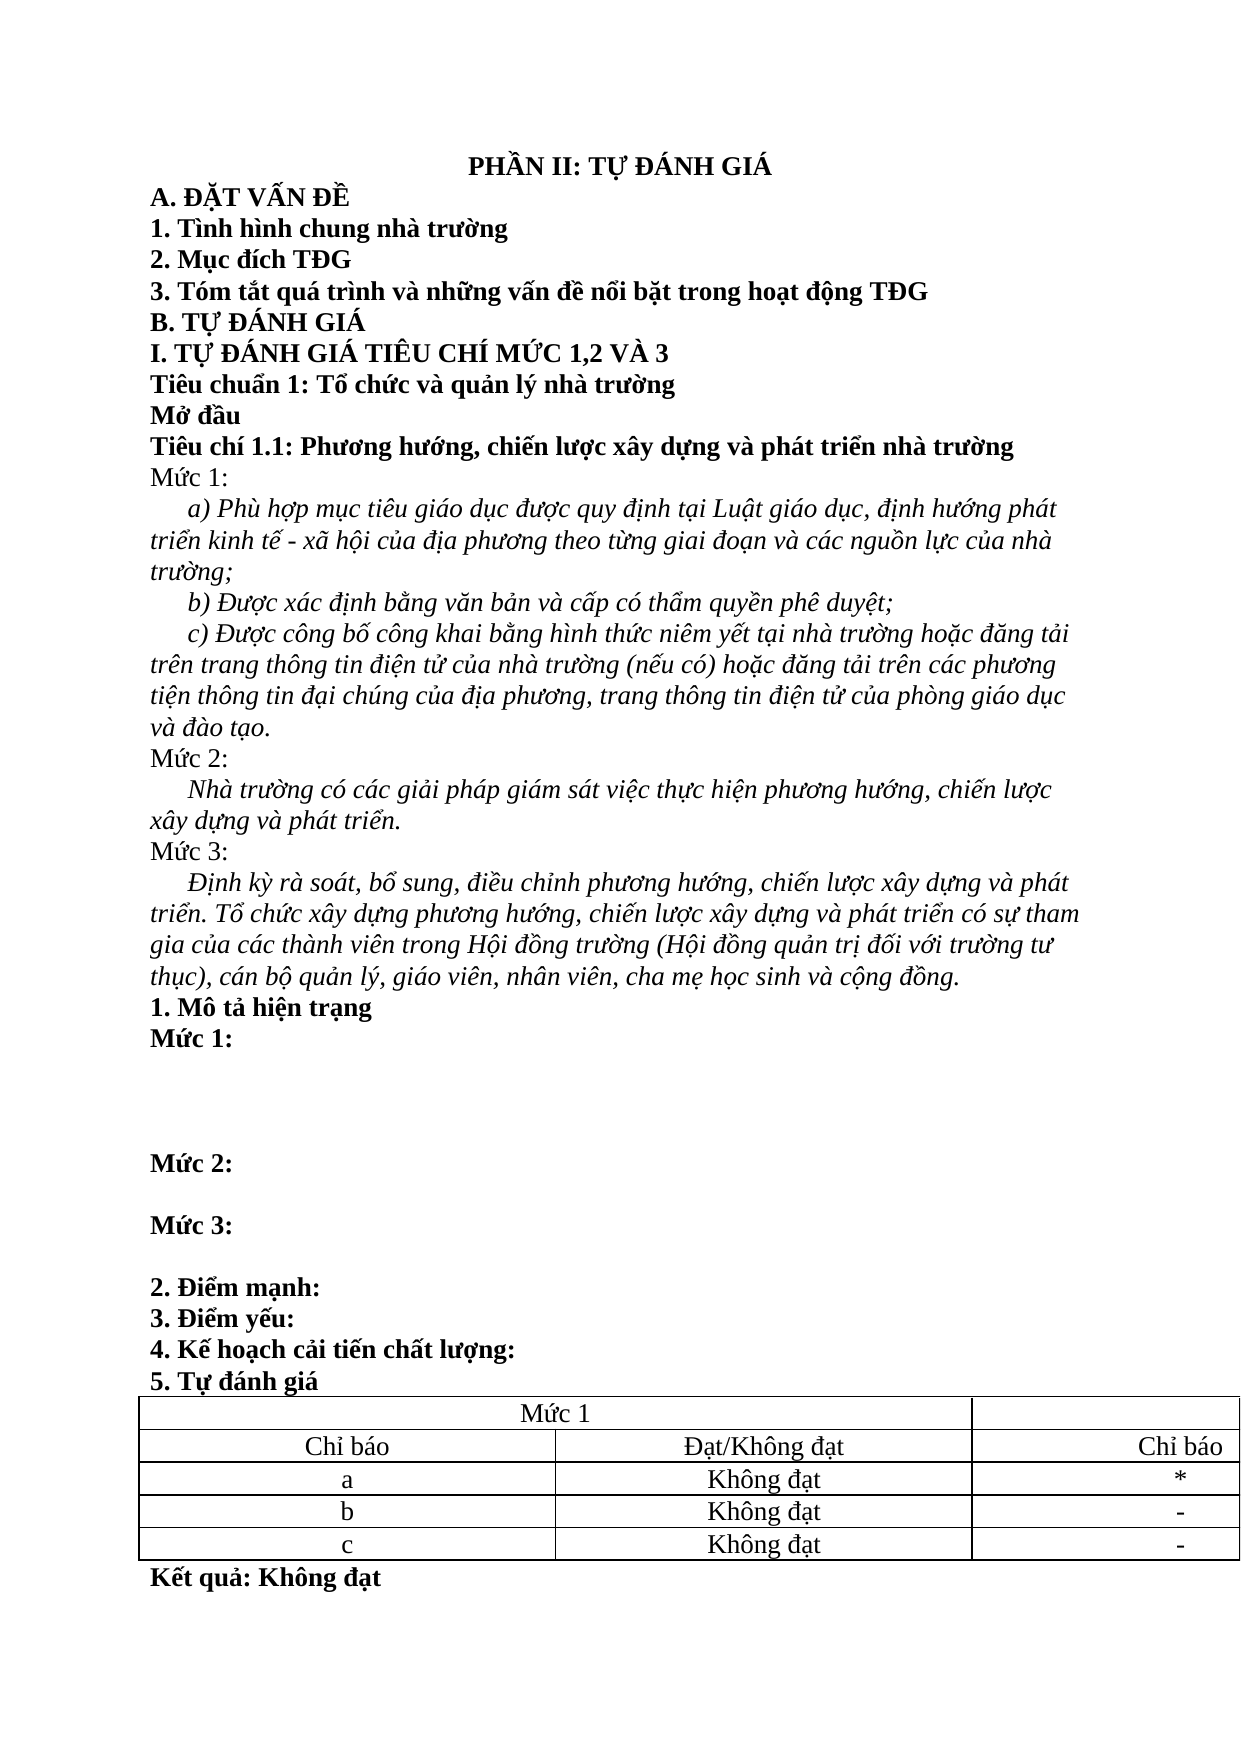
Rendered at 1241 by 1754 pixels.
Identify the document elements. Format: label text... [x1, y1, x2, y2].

table_header Mức 2 [973, 1397, 1240, 1428]
text Tiêu chí 1.1: Phương hướng, chiến lược xây dựng và phát triển nhà trường [150, 430, 1090, 461]
text Mức 2: [150, 742, 1090, 773]
text 3. Điểm yếu: [150, 1302, 1090, 1333]
text Tiêu chuẩn 1: Tổ chức và quản lý nhà trường [150, 368, 1090, 399]
text Mức 3: [150, 835, 1090, 866]
text c) Được công bố công khai bằng hình thức niêm yết tại nhà trường hoặc đăng tải trên trang thông tin điện tử của nhà trường (nếu có) hoặc đăng tải trên các phương tiện thông tin đại chúng của địa phương, trang thông tin điện tử của phòng giáo dục và đào tạo. [150, 617, 1090, 742]
table_cell Đạt/Không đạt [556, 1430, 971, 1461]
text 1. Mô tả hiện trạng [150, 991, 1090, 1022]
text a) Phù hợp mục tiêu giáo dục được quy định tại Luật giáo dục, định hướng phát triển kinh tế - xã hội của địa phương theo từng giai đoạn và các nguồn lực của nhà trường; [150, 493, 1090, 586]
table_cell - [973, 1528, 1239, 1559]
text 3. Tóm tắt quá trình và những vấn đề nổi bặt trong hoạt động TĐG [150, 274, 1090, 306]
table_cell - [973, 1496, 1239, 1527]
text Mức 3: [150, 1209, 1090, 1240]
text Mức 2: [150, 1147, 1090, 1178]
text Kết quả: Không đạt [150, 1561, 1090, 1592]
text Mức 1: [150, 1022, 1090, 1053]
text PHẦN II: TỰ ĐÁNH GIÁ [150, 150, 1090, 181]
text 4. Kế hoạch cải tiến chất lượng: [150, 1333, 1090, 1365]
text Định kỳ rà soát, bổ sung, điều chỉnh phương hướng, chiến lược xây dựng và phát triển. Tổ chức xây dựng phương hướng, chiến lược xây dựng và phát triển có sự tham gia của các thành viên trong Hội đồng trường (Hội đồng quản trị đối với trường tư thục), cán bộ quản lý, giáo viên, nhân viên, cha mẹ học sinh và cộng đồng. [150, 866, 1090, 991]
text 2. Mục đích TĐG [150, 243, 1090, 274]
table_cell Không đạt [556, 1528, 971, 1559]
text 5. Tự đánh giá [150, 1365, 1090, 1396]
table_cell Chỉ báo [973, 1430, 1239, 1461]
text Mở đầu [150, 399, 1090, 430]
table_cell * [973, 1463, 1239, 1494]
text b) Được xác định bằng văn bản và cấp có thẩm quyền phê duyệt; [150, 586, 1090, 617]
text A. ĐẶT VẤN ĐỀ [150, 181, 1090, 212]
text Nhà trường có các giải pháp giám sát việc thực hiện phương hướng, chiến lược xây dựng và phát triển. [150, 773, 1090, 835]
text 1. Tình hình chung nhà trường [150, 212, 1090, 243]
text B. TỰ ĐÁNH GIÁ [150, 306, 1090, 337]
text I. TỰ ĐÁNH GIÁ TIÊU CHÍ MỨC 1,2 VÀ 3 [150, 337, 1090, 368]
table_cell a [140, 1463, 555, 1494]
table_cell Không đạt [556, 1463, 971, 1494]
text 2. Điểm mạnh: [150, 1271, 1090, 1302]
table_header Mức 1 [140, 1397, 972, 1428]
text Mức 1: [150, 461, 1090, 493]
table_cell c [140, 1528, 555, 1559]
table_cell Không đạt [556, 1496, 971, 1527]
table_cell Chỉ báo [140, 1430, 555, 1461]
table_cell b [140, 1496, 555, 1527]
